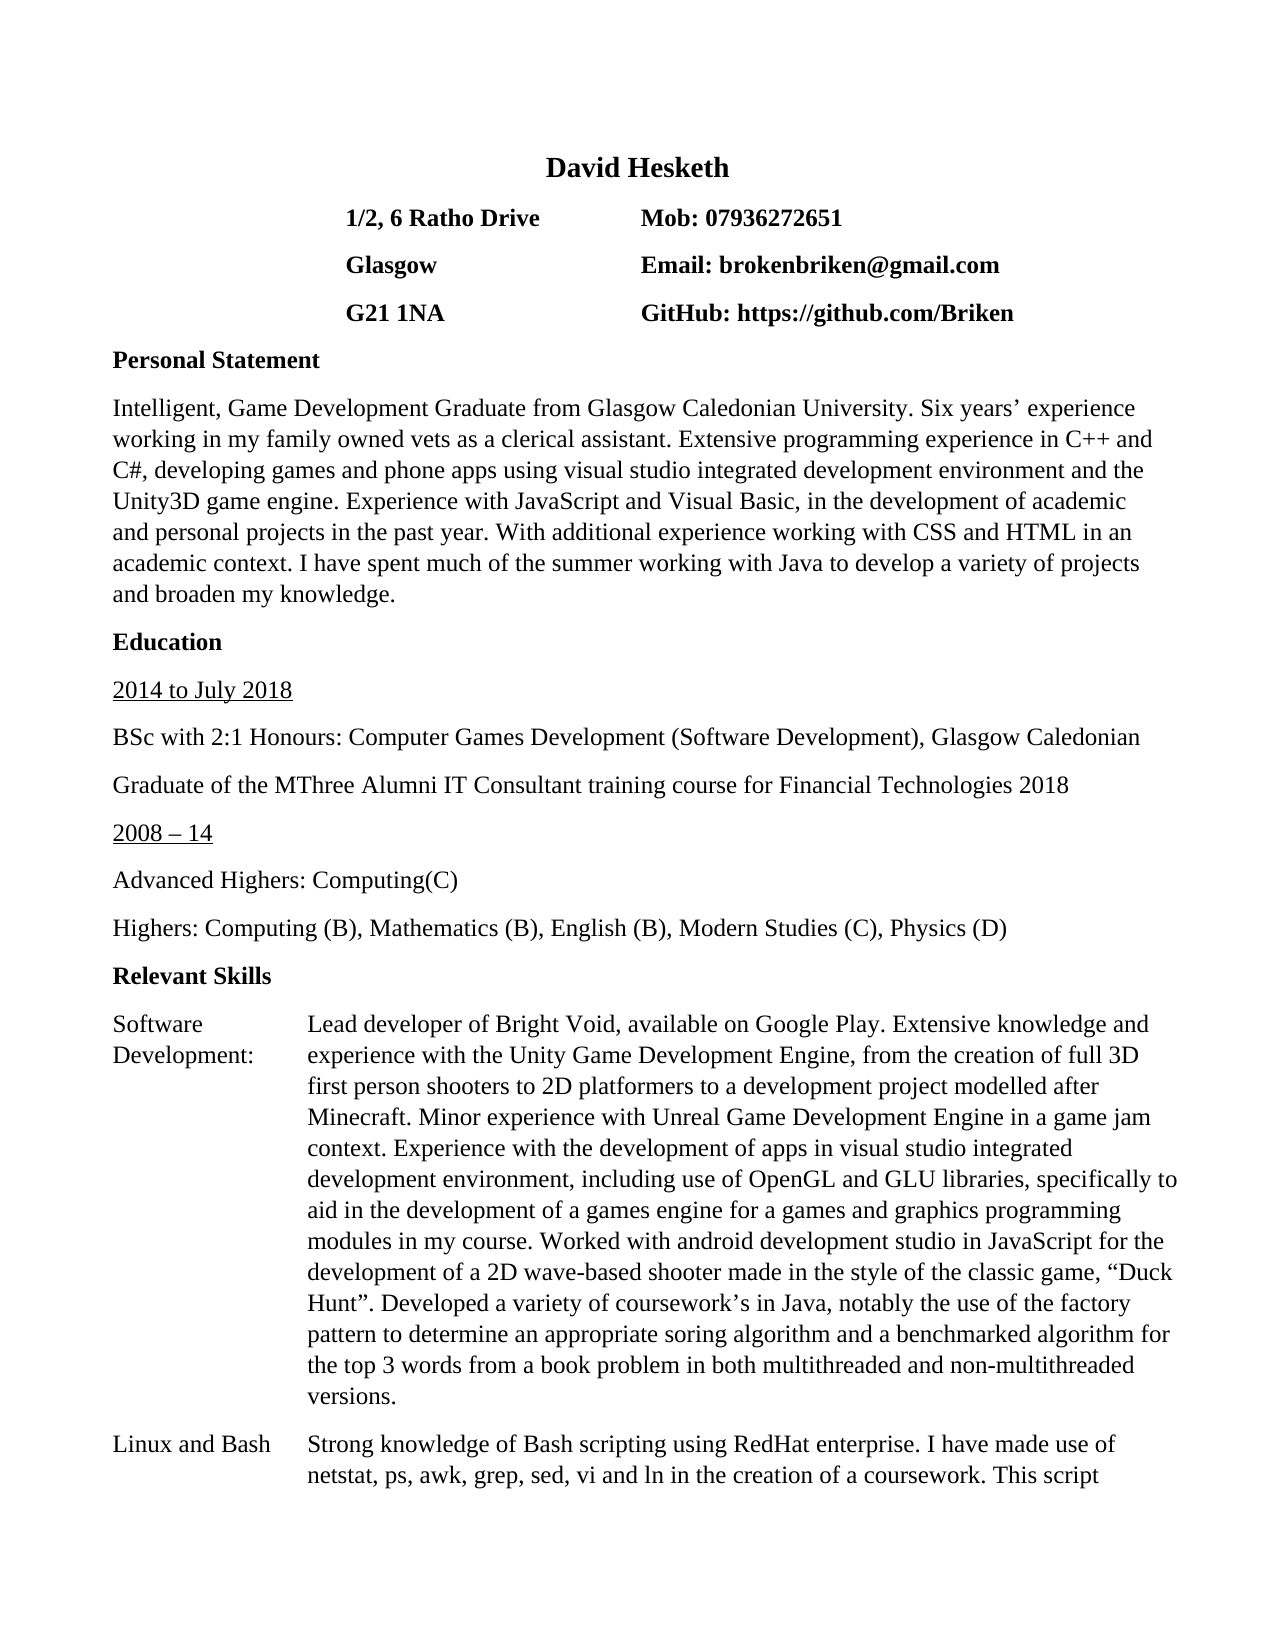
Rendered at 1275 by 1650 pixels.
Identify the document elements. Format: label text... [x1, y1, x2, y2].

table_header Lead developer of Bright Void, available on Google Play. Extensive knowledge and experience with the Unity Game Development Engine, from the creation of full 3D first person shooters to 2D platformers to a development project modelled after Minecraft. Minor experience with Unreal Game Development Engine in a game jam context. Experience with the development of apps in visual studio integrated development environment, including use of OpenGL and GLU libraries, specifically to aid in the development of a games engine for a games and graphics programming modules in my course. Worked with android development studio in JavaScript for the development of a 2D wave-based shooter made in the style of the classic game, “Duck Hunt”. Developed a variety of coursework’s in Java, notably the use of the factory pattern to determine an appropriate soring algorithm and a benchmarked algorithm for the top 3 words from a book problem in both multithreaded and non-multithreaded versions. [307, 1009, 1185, 1429]
text Relevant Skills [112, 961, 1162, 990]
table_cell GitHub: https://github.com/Briken [641, 298, 1083, 345]
table_header Mob: 07936272651 [641, 203, 1083, 250]
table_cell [113, 1429, 307, 1500]
table_cell Glasgow [345, 250, 641, 298]
text David Hesketh [112, 150, 1162, 183]
table_header Software Development: [113, 1009, 307, 1429]
text Advanced Highers: Computing(C) [112, 866, 1162, 894]
table_cell Email: brokenbriken@gmail.com [641, 250, 1083, 298]
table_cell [307, 1429, 1185, 1500]
text Graduate of the MThree Alumni IT Consultant training course for Financial Technologies 2018 [112, 770, 1162, 799]
text Highers: Computing (B), Mathematics (B), English (B), Modern Studies (C), Physics (D) [112, 913, 1162, 942]
table_cell G21 1NA [345, 298, 641, 345]
text 2014 to July 2018 [112, 675, 1162, 703]
text Education [112, 627, 1162, 656]
table_header 1/2, 6 Ratho Drive [345, 203, 641, 250]
text 2008 – 14 [112, 818, 1162, 847]
text Intelligent, Game Development Graduate from Glasgow Caledonian University. Six years’ experience working in my family owned vets as a clerical assistant. Extensive programming experience in C++ and C#, developing games and phone apps using visual studio integrated development environment and the Unity3D game engine. Experience with JavaScript and Visual Basic, in the development of academic and personal projects in the past year. With additional experience working with CSS and HTML in an academic context. I have spent much of the summer working with Java to develop a variety of projects and broaden my knowledge. [112, 393, 1162, 608]
text BSc with 2:1 Honours: Computer Games Development (Software Development), Glasgow Caledonian [112, 722, 1162, 751]
text Personal Statement [112, 345, 1162, 374]
